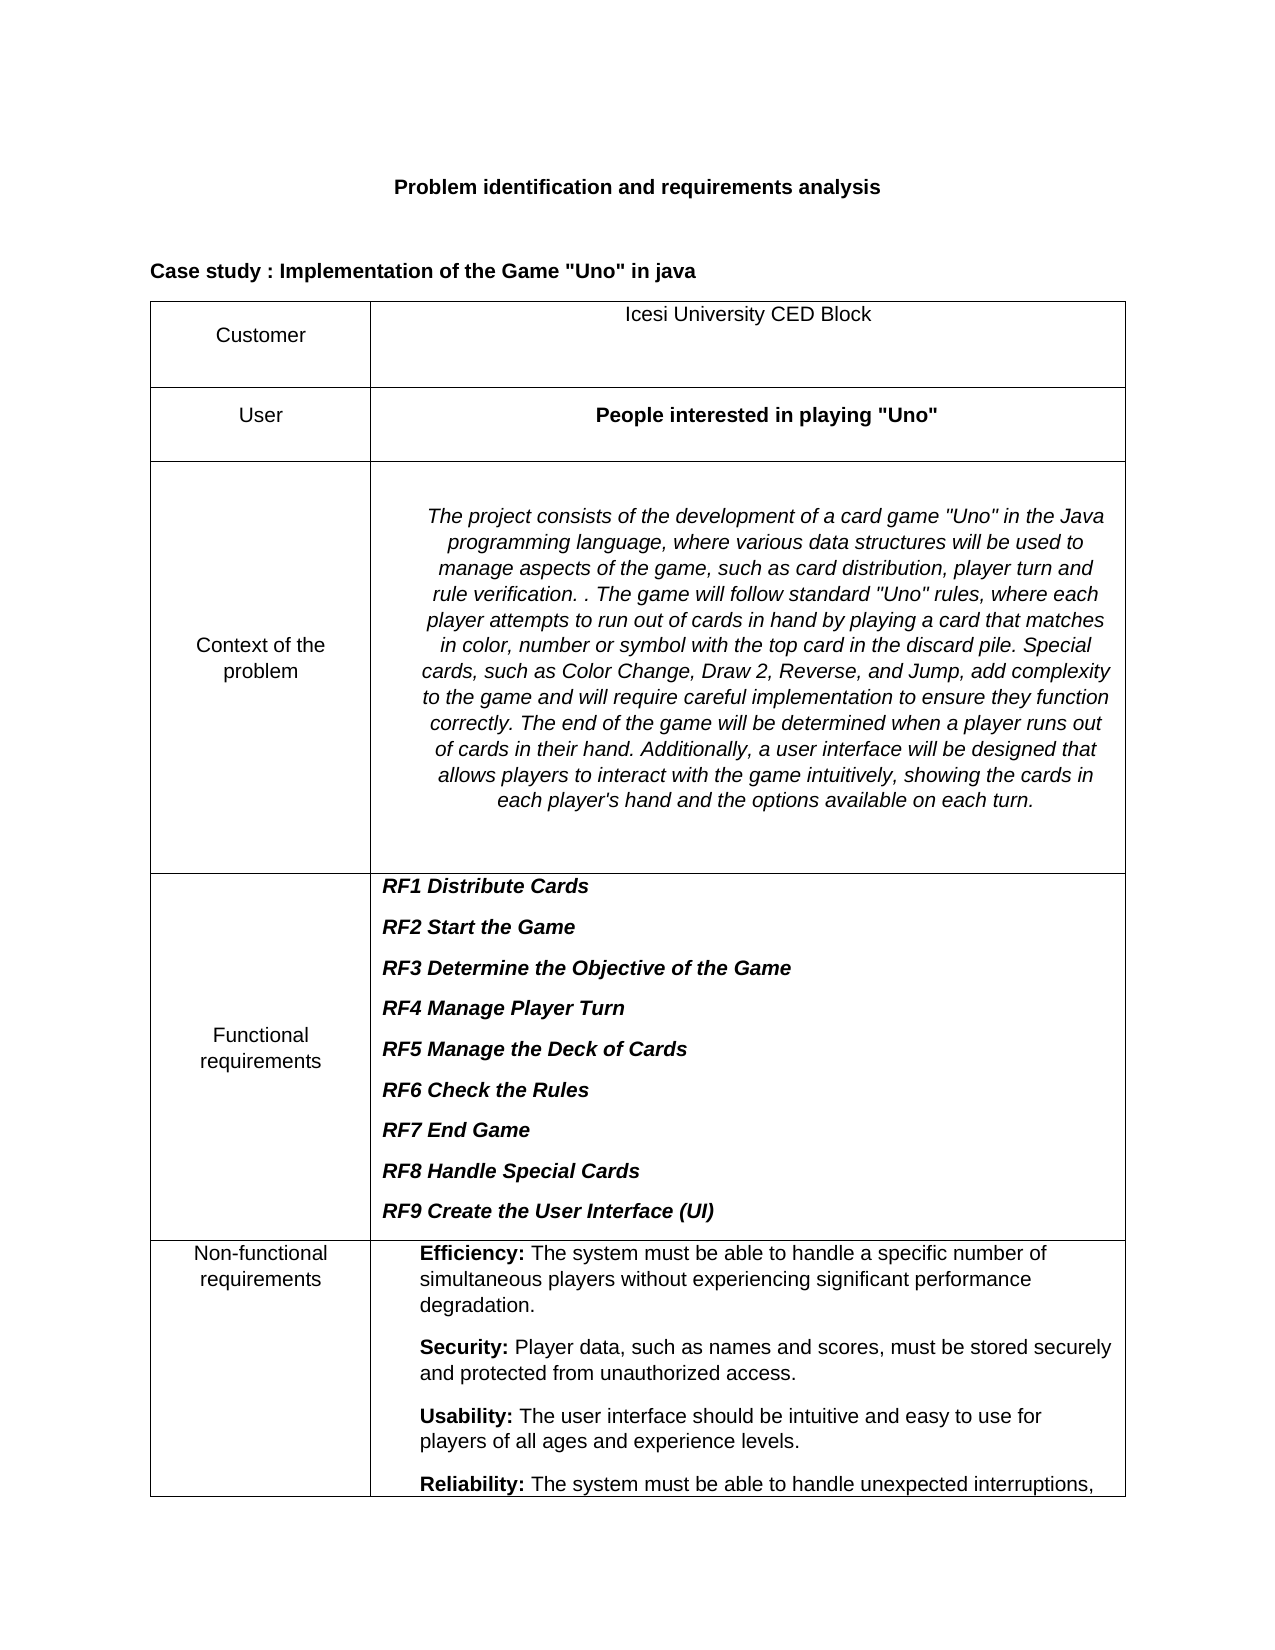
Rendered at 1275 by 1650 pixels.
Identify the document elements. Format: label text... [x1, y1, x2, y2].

table_cell The project consists of the development of a card game "Uno" in the Java programming language, where various data structures will be used to manage aspects of the game, such as card distribution, player turn and rule verification. . The game will follow standard "Uno" rules, where each player attempts to run out of cards in hand by playing a card that matches in color, number or symbol with the top card in the discard pile. Special cards, such as Color Change, Draw 2, Reverse, and Jump, add complexity to the game and will require careful implementation to ensure they function correctly. The end of the game will be determined when a player runs out of cards in their hand. Additionally, a user interface will be designed that allows players to interact with the game intuitively, showing the cards in each player's hand and the options available on each turn. [371, 462, 1125, 873]
text Case study : Implementation of the Game "Uno" in java [150, 259, 1125, 283]
table_cell Context of the problem [151, 462, 370, 873]
table_cell RF1 Distribute Cards RF2 Start the Game RF3 Determine the Objective of the Game RF4 Manage Player Turn RF5 Manage the Deck of Cards RF6 Check the Rules RF7 End Game RF8 Handle Special Cards RF9 Create the User Interface (UI) [371, 874, 1125, 1240]
table_cell User [151, 388, 370, 461]
text Problem identification and requirements analysis [150, 175, 1125, 199]
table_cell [371, 1241, 1125, 1496]
table_header Icesi University CED Block [371, 302, 1125, 387]
table_cell People interested in playing "Uno" [371, 388, 1125, 461]
table_cell Functional requirements [151, 874, 370, 1240]
table_header Customer [151, 302, 370, 387]
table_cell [151, 1241, 370, 1496]
